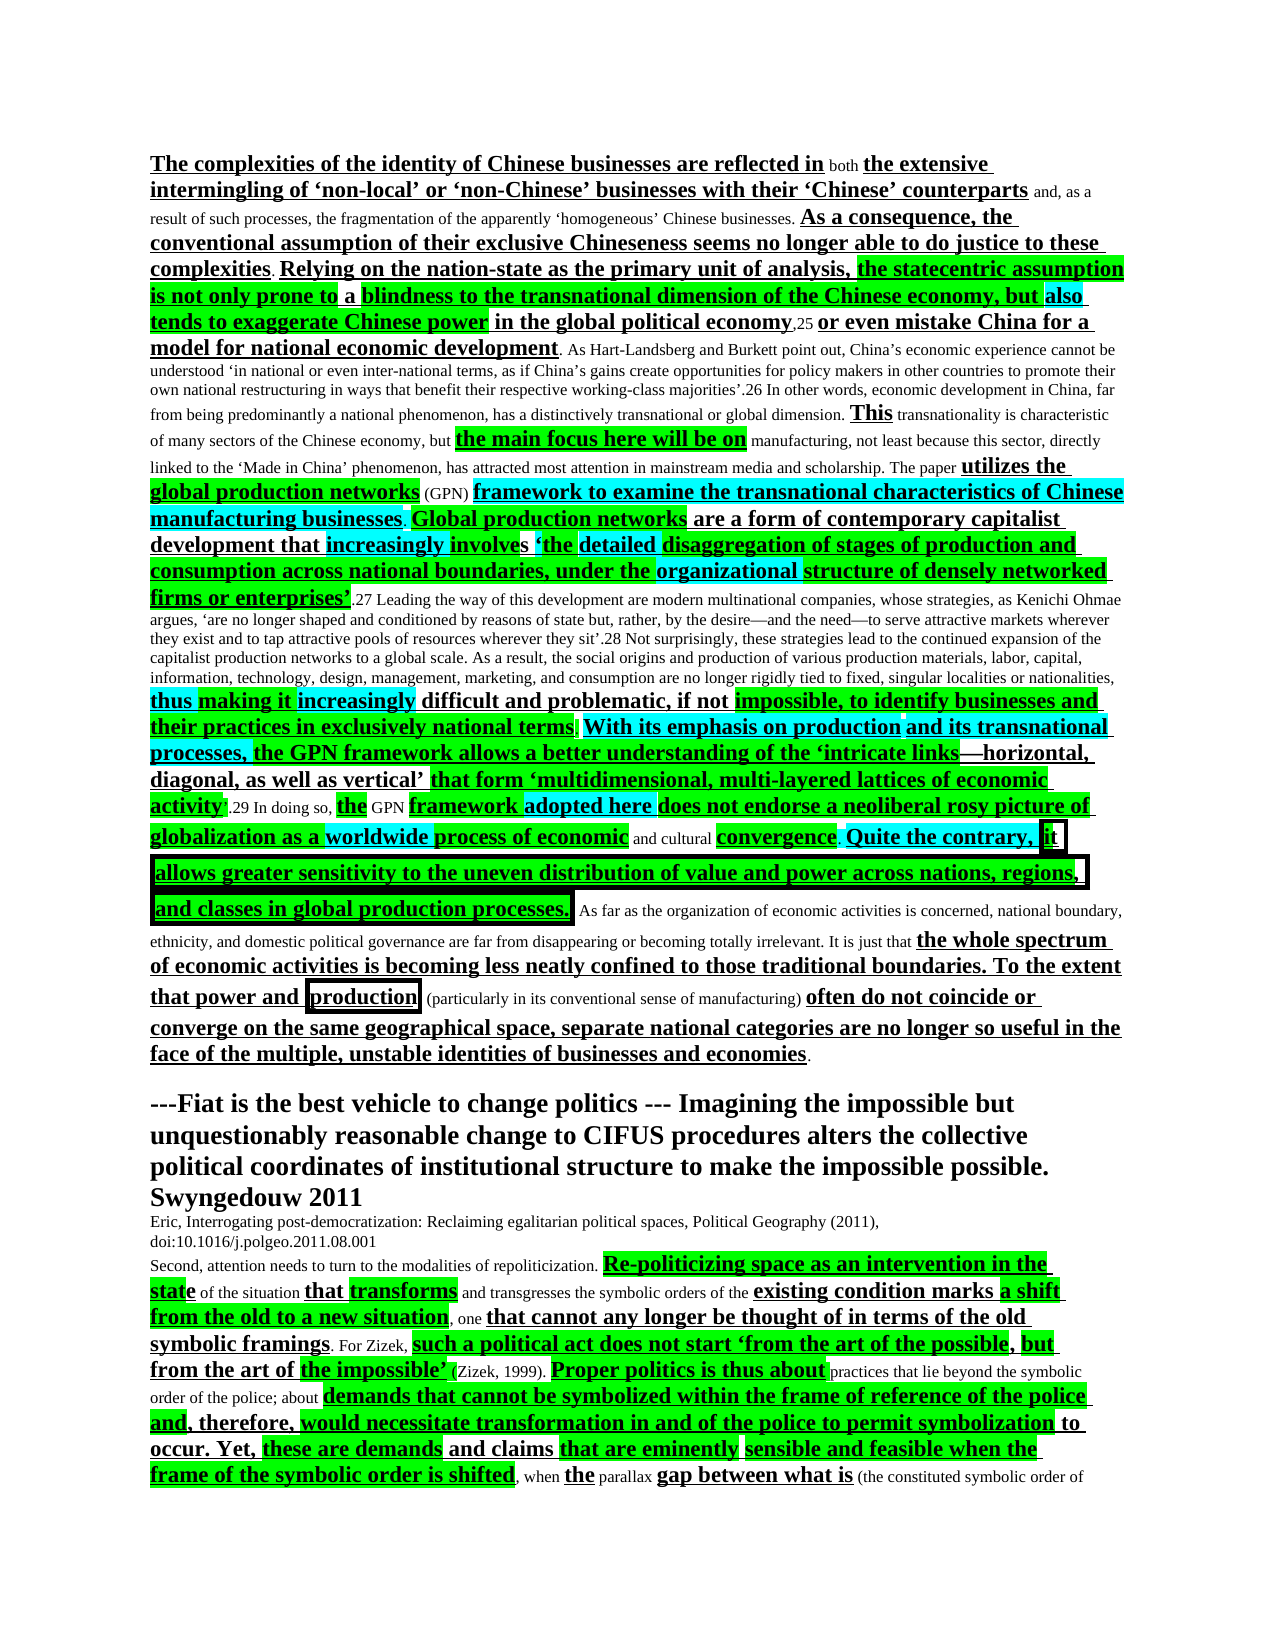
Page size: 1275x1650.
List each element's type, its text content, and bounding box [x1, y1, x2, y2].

text Swyngedouw 2011 [150, 1181, 1125, 1212]
text The complexities of the identity of Chinese businesses are reflected in both the extensive intermingling of ‘non-local’ or ‘non-Chinese’ businesses with their ‘Chinese’ counterparts and, as a result of such processes, the fragmentation of the apparently ‘homogeneous’ Chinese businesses. As a consequence, the conventional assumption of their exclusive Chineseness seems no longer able to do justice to these complexities. Relying on the nation-state as the primary unit of analysis, the statecentric assumption is not only prone to a blindness to the transnational dimension of the Chinese economy, but also tends to exaggerate Chinese power in the global political economy,25 or even mistake China for a model for national economic development. As Hart-Landsberg and Burkett point out, China’s economic experience cannot be understood ‘in national or even inter-national terms, as if China’s gains create opportunities for policy makers in other countries to promote their own national restructuring in ways that benefit their respective working-class majorities’.26 In other words, economic development in China, far from being predominantly a national phenomenon, has a distinctively transnational or global dimension. This transnationality is characteristic of many sectors of the Chinese economy, but the main focus here will be on manufacturing, not least because this sector, directly linked to the ‘Made in China’ phenomenon, has attracted most attention in mainstream media and scholarship. The paper utilizes the global production networks (GPN) framework to examine the transnational characteristics of Chinese manufacturing businesses. Global production networks are a form of contemporary capitalist development that increasingly involves ‘the detailed disaggregation of stages of production and consumption across national boundaries, under the organizational structure of densely networked firms or enterprises’.27 Leading the way of this development are modern multinational companies, whose strategies, as Kenichi Ohmae argues, ‘are no longer shaped and conditioned by reasons of state but, rather, by the desire—and the need—to serve attractive markets wherever they exist and to tap attractive pools of resources wherever they sit’.28 Not surprisingly, these strategies lead to the continued expansion of the capitalist production networks to a global scale. As a result, the social origins and production of various production materials, labor, capital, information, technology, design, management, marketing, and consumption are no longer rigidly tied to fixed, singular localities or nationalities, thus making it increasingly difficult and problematic, if not impossible, to identify businesses and their practices in exclusively national terms. With its emphasis on production and its transnational processes, the GPN framework allows a better understanding of the ‘intricate links—horizontal, diagonal, as well as vertical’ that form ‘multidimensional, multi-layered lattices of economic activity’.29 In doing so, the GPN framework adopted here does not endorse a neoliberal rosy picture of globalization as a worldwide process of economic and cultural convergence. Quite the contrary, it allows greater sensitivity to the uneven distribution of value and power across nations, regions, and classes in global production processes. As far as the organization of economic activities is concerned, national boundary, ethnicity, and domestic political governance are far from disappearing or becoming totally irrelevant. It is just that the whole spectrum of economic activities is becoming less neatly confined to those traditional boundaries. To the extent that power and production (particularly in its conventional sense of manufacturing) often do not coincide or converge on the same geographical space, separate national categories are no longer so useful in the face of the multiple, unstable identities of businesses and economies. [150, 150, 1125, 1067]
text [150, 1251, 1095, 1488]
subtitle ---Fiat is the best vehicle to change politics --- Imagining the impossible but unquestionably reasonable change to CIFUS procedures alters the collective political coordinates of institutional structure to make the impossible possible. [150, 1088, 1125, 1181]
text Eric, Interrogating post-democratization: Reclaiming egalitarian political spaces, Political Geography (2011), doi:10.1016/j.polgeo.2011.08.001 [150, 1212, 1095, 1251]
